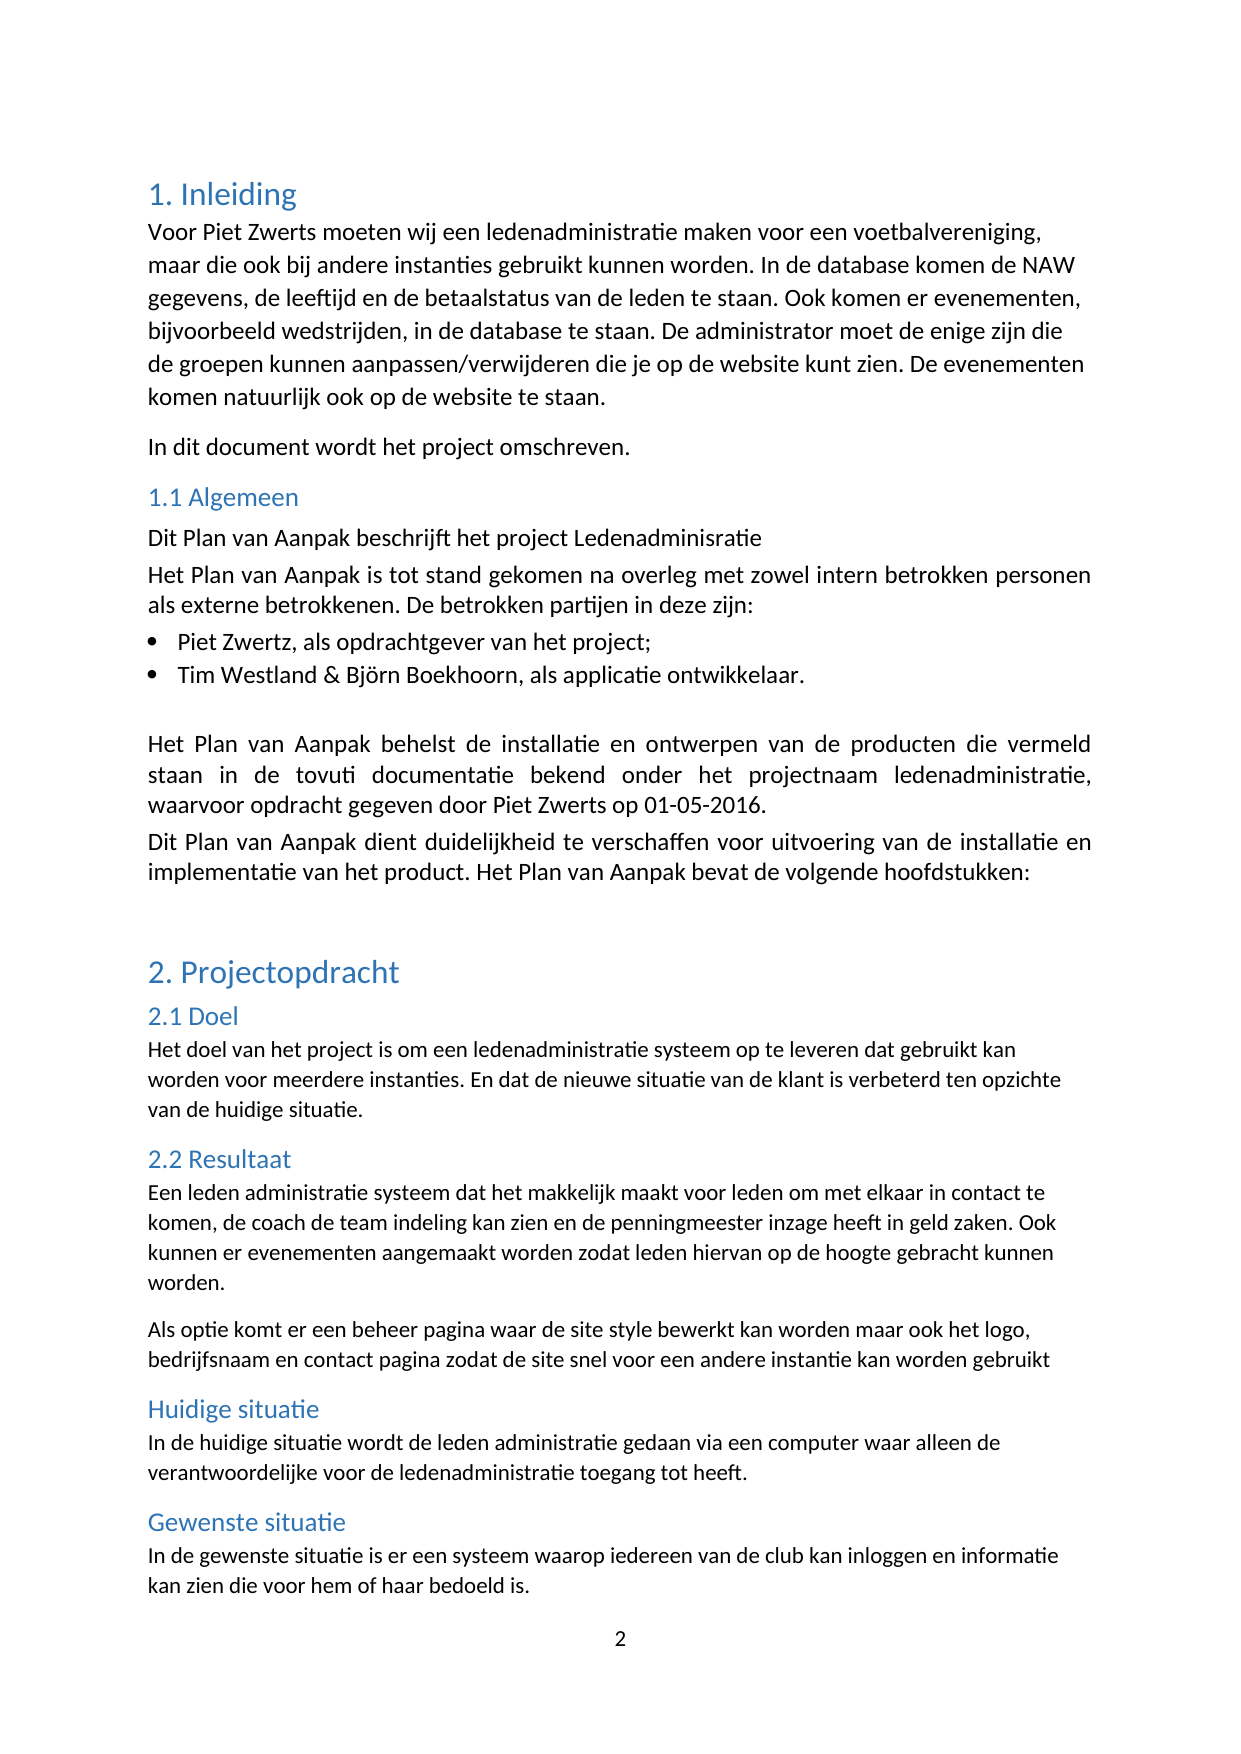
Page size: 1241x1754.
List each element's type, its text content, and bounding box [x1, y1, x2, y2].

text Het doel van het project is om een ledenadministratie systeem op te leveren dat gebruikt kan worden voor meerdere instanties. En dat de nieuwe situatie van de klant is verbeterd ten opzichte van de huidige situatie. [148, 1035, 1093, 1123]
text Het Plan van Aanpak behelst de installatie en ontwerpen van de producten die vermeld staan in de tovuti documentatie bekend onder het projectnaam ledenadministratie, waarvoor opdracht gegeven door Piet Zwerts op 01-05-2016. [148, 728, 1093, 820]
subtitle Gewenste situatie [148, 1505, 1093, 1538]
text In de huidige situatie wordt de leden administratie gedaan via een computer waar alleen de verantwoordelijke voor de ledenadministratie toegang tot heeft. [148, 1428, 1093, 1486]
list Tim Westland & Björn Boekhoorn, als applicatie ontwikkelaar. [148, 659, 1093, 689]
text Het Plan van Aanpak is tot stand gekomen na overleg met zowel intern betrokken personen als externe betrokkenen. De betrokken partijen in deze zijn: [148, 559, 1093, 620]
text Voor Piet Zwerts moeten wij een ledenadministratie maken voor een voetbalvereniging, maar die ook bij andere instanties gebruikt kunnen worden. In de database komen de NAW gegevens, de leeftijd en de betaalstatus van de leden te staan. Ook komen er evenementen, bijvoorbeeld wedstrijden, in de database te staan. De administrator moet de enige zijn die de groepen kunnen aanpassen/verwijderen die je op de website kunt zien. De evenementen komen natuurlijk ook op de website te staan. [148, 217, 1093, 412]
subtitle Huidige situatie [148, 1392, 1093, 1426]
subtitle 1. Inleiding [148, 173, 1093, 213]
text Een leden administratie systeem dat het makkelijk maakt voor leden om met elkaar in contact te komen, de coach de team indeling kan zien en de penningmeester inzage heeft in geld zaken. Ook kunnen er evenementen aangemaakt worden zodat leden hiervan op de hoogte gebracht kunnen worden. [148, 1178, 1093, 1297]
list Piet Zwertz, als opdrachtgever van het project; [148, 626, 1093, 657]
text Als optie komt er een beheer pagina waar de site style bewerkt kan worden maar ook het logo, bedrijfsnaam en contact pagina zodat de site snel voor een andere instantie kan worden gebruikt [148, 1315, 1093, 1374]
subtitle 2.1 Doel [148, 999, 1093, 1032]
subtitle 2. Projectopdracht [148, 951, 1093, 992]
text In dit document wordt het project omschreven. [148, 431, 1093, 461]
text Dit Plan van Aanpak beschrijft het project Ledenadminisratie [148, 522, 1093, 553]
text Dit Plan van Aanpak dient duidelijkheid te verschaffen voor uitvoering van de installatie en implementatie van het product. Het Plan van Aanpak bevat de volgende hoofdstukken: [148, 826, 1093, 887]
subtitle 1.1 Algemeen [148, 480, 1093, 513]
text In de gewenste situatie is er een systeem waarop iedereen van de club kan inloggen en informatie kan zien die voor hem of haar bedoeld is. [148, 1541, 1093, 1599]
subtitle 2.2 Resultaat [148, 1142, 1093, 1175]
